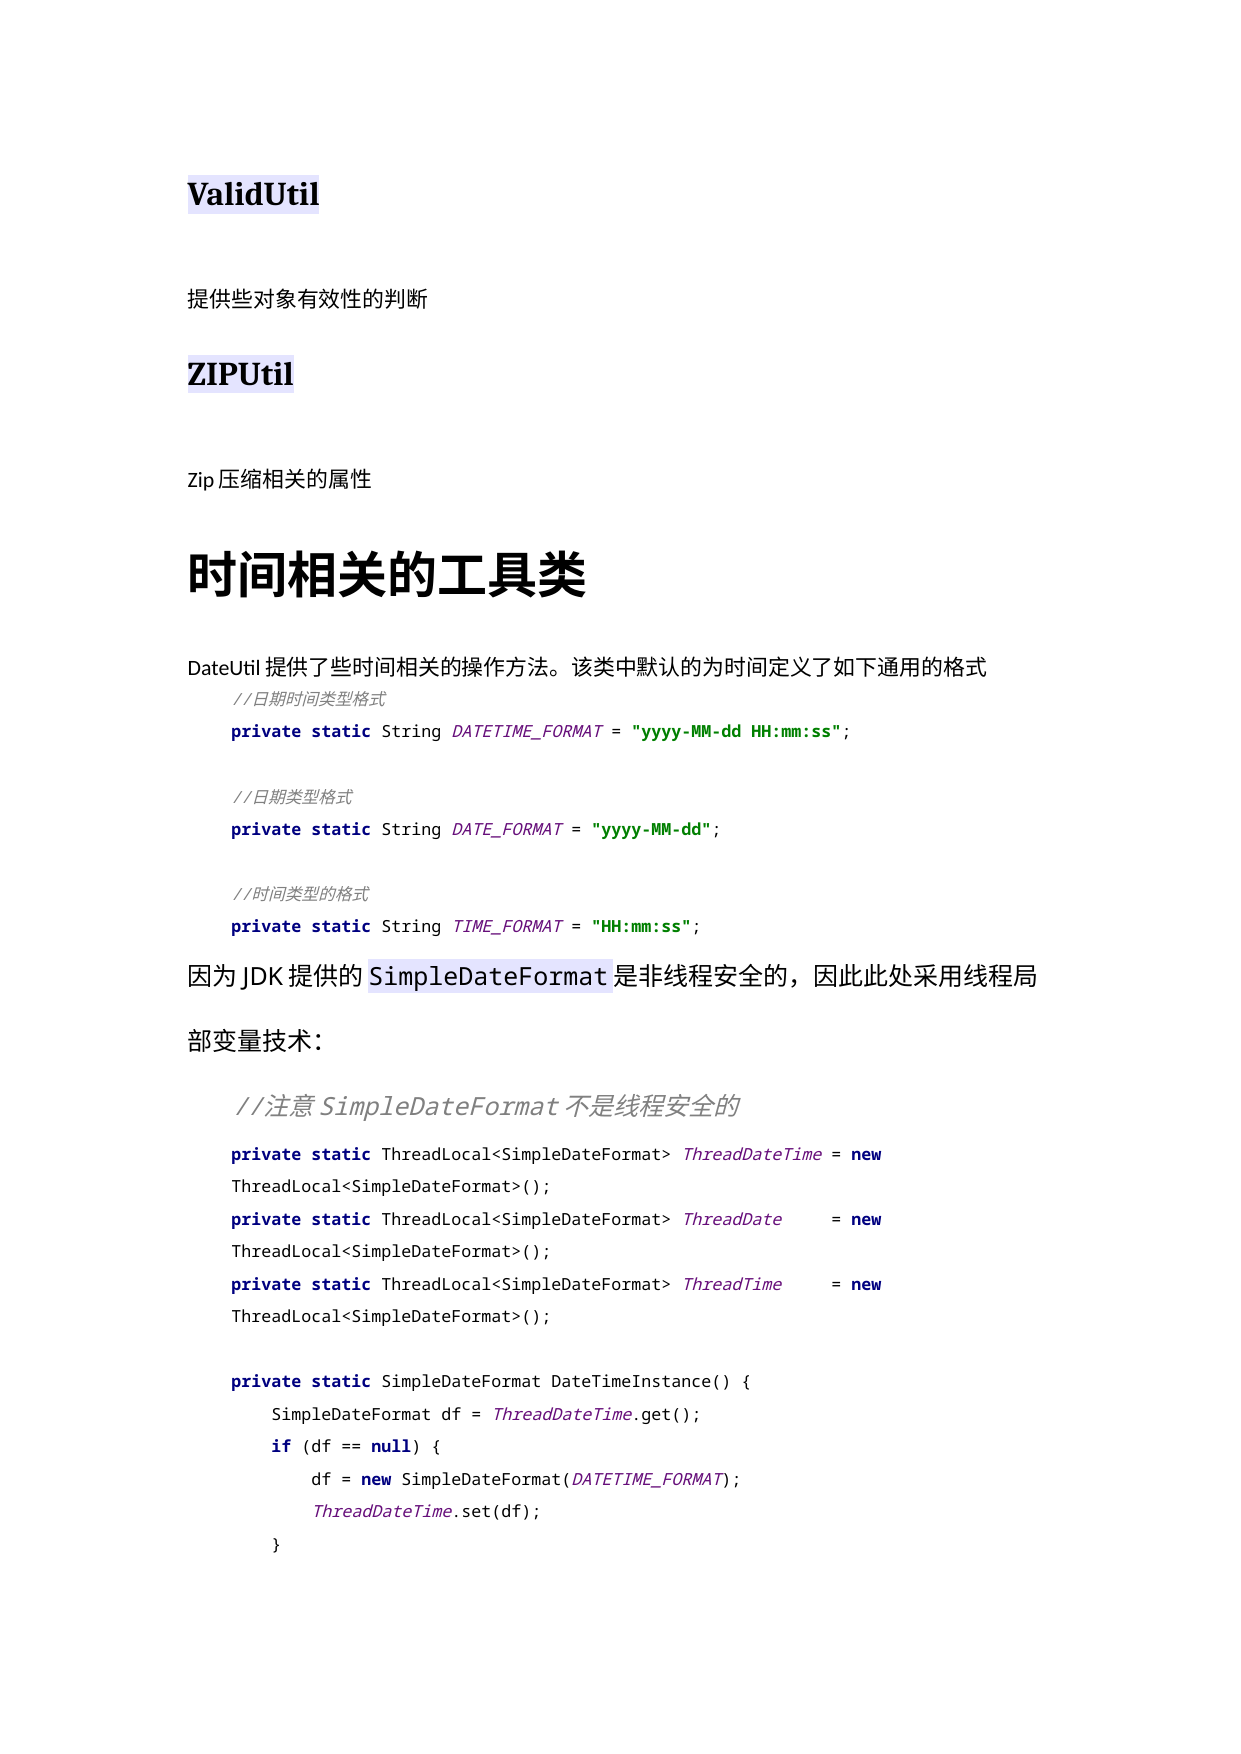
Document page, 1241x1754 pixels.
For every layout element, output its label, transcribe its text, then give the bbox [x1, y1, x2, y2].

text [231, 1072, 1053, 1560]
text Zip压缩相关的属性 [187, 462, 1053, 494]
subtitle ZIPUtil [187, 342, 1053, 407]
subtitle 时间相关的工具类 [187, 523, 1053, 621]
text //日期时间类型格式 private static String DATETIME_FORMAT = "yyyy-MM-dd HH:mm:ss"; //日期类型格式 private static String DATE_FORMAT = "yyyy-MM-dd"; //时间类型的格式 private static String TIME_FORMAT = "HH:mm:ss"; [231, 682, 1053, 942]
subtitle ValidUtil [187, 162, 1053, 227]
text 因为JDK提供的SimpleDateFormat是非线程安全的，因此此处采用线程局部变量技术： [187, 942, 1053, 1072]
text DateUtil提供了些时间相关的操作方法。该类中默认的为时间定义了如下通用的格式 [187, 650, 1053, 682]
text 提供些对象有效性的判断 [187, 282, 1053, 314]
